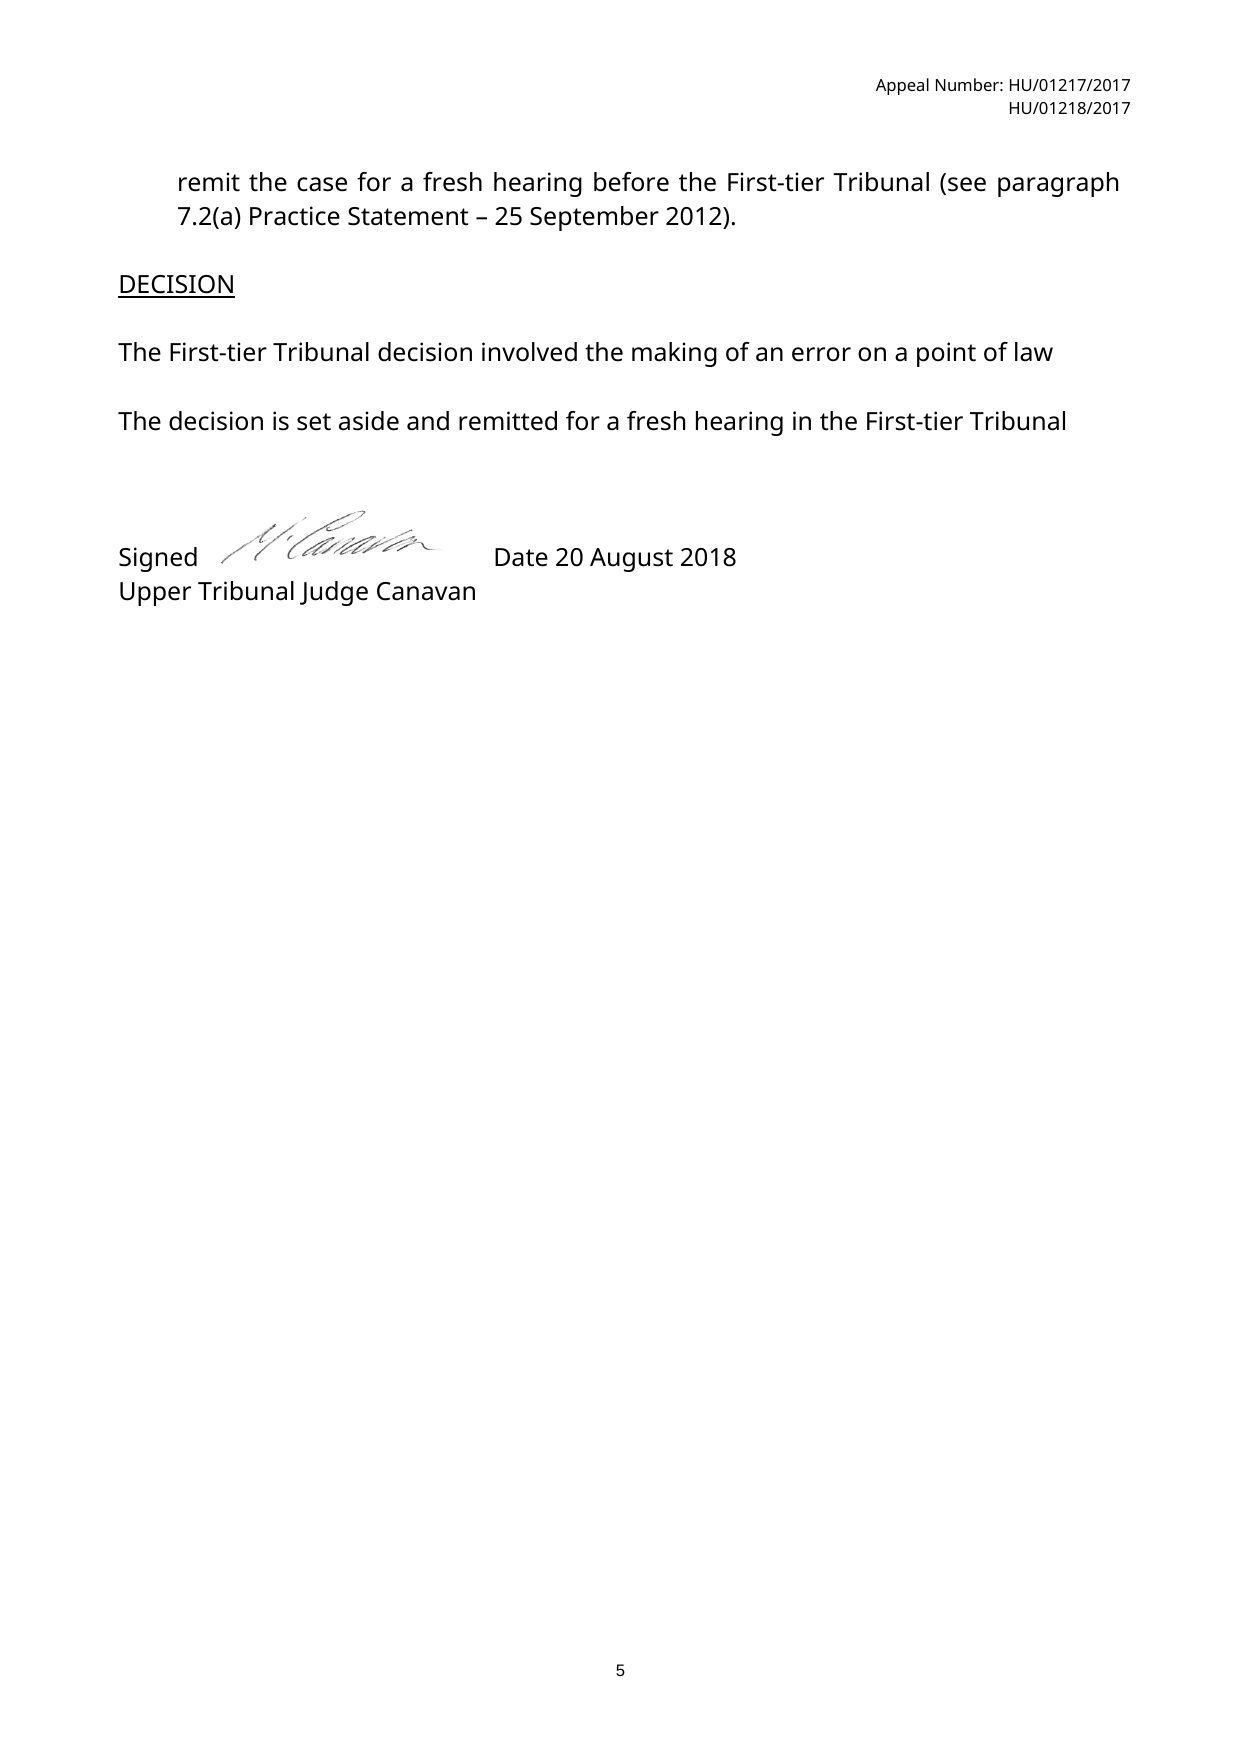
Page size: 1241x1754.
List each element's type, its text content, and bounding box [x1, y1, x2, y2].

text Upper Tribunal Judge Canavan [118, 574, 1122, 608]
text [118, 165, 1122, 233]
text Signed Date 20 August 2018 [118, 505, 1122, 574]
text DECISION [118, 267, 1122, 301]
text The First-tier Tribunal decision involved the making of an error on a point of law [118, 335, 1122, 369]
picture [218, 505, 445, 567]
text The decision is set aside and remitted for a fresh hearing in the First-tier Tribunal [118, 403, 1122, 437]
